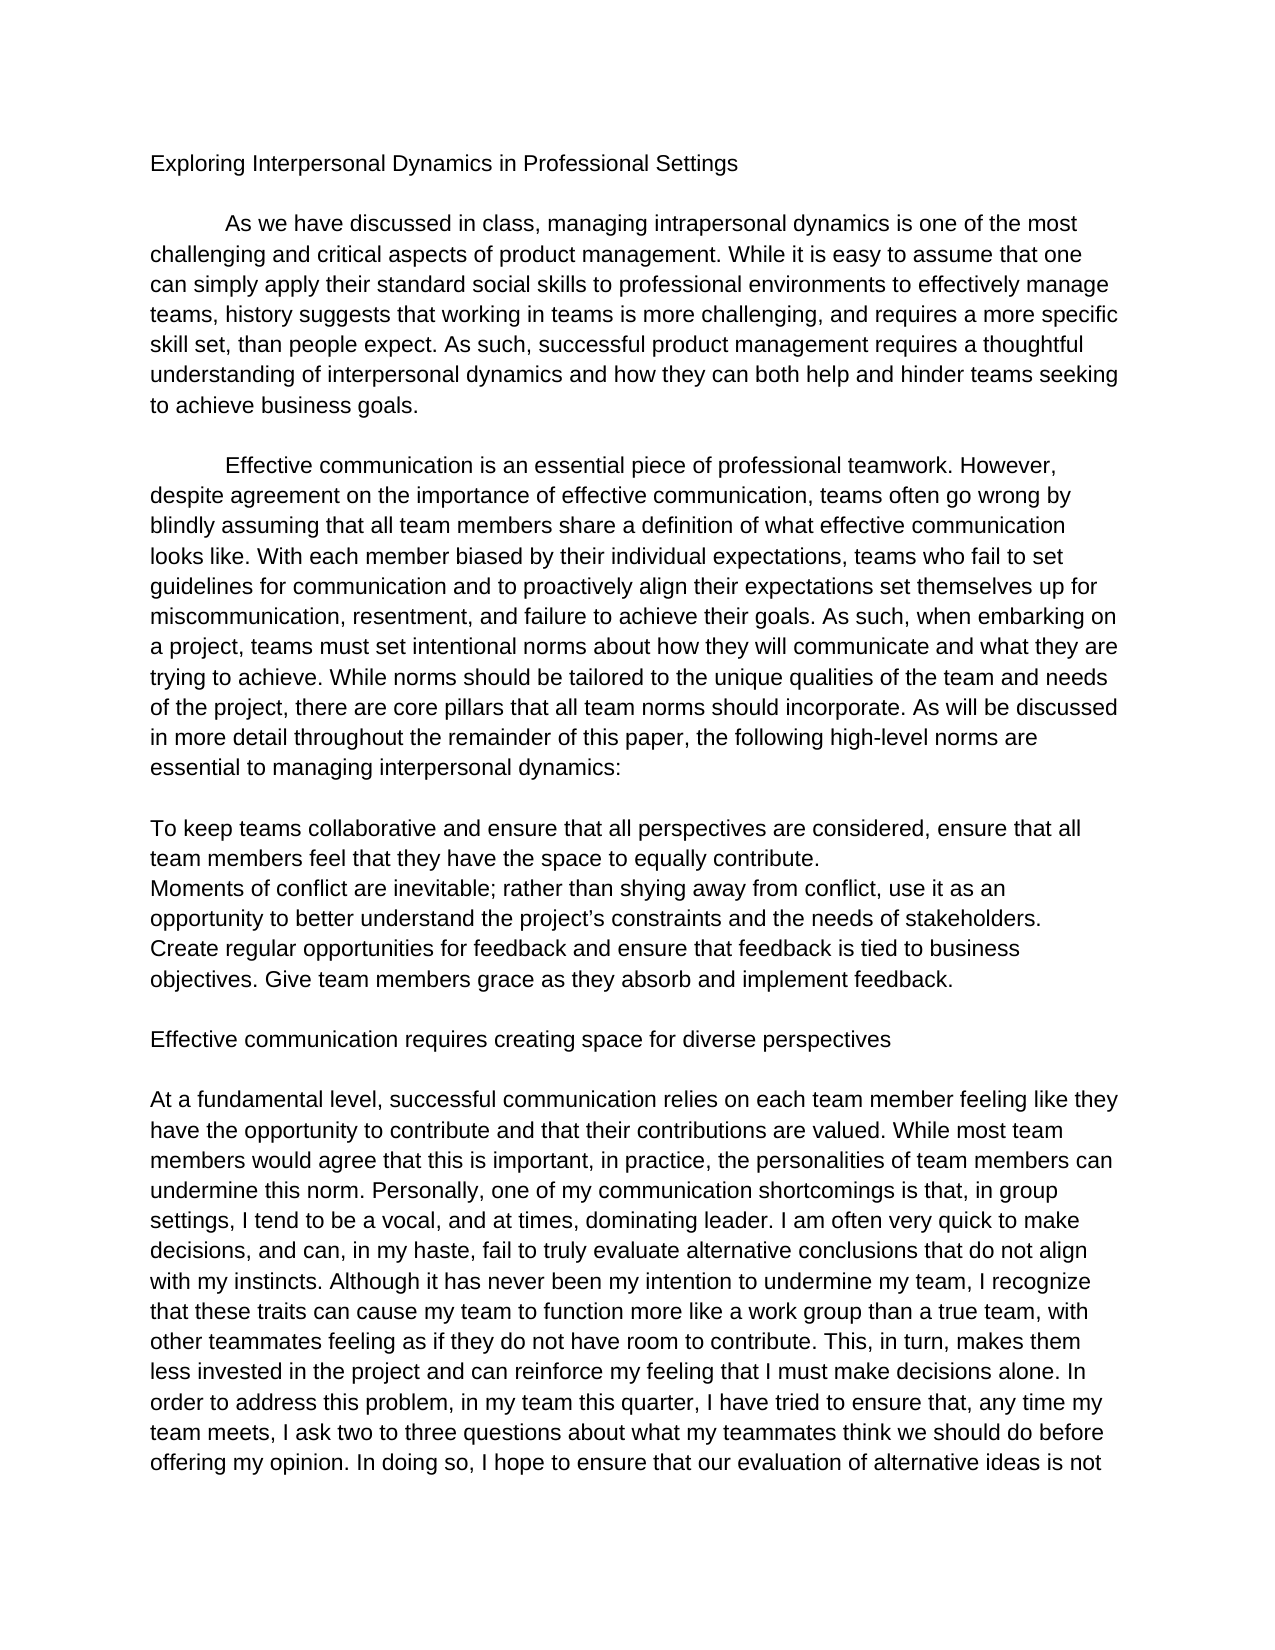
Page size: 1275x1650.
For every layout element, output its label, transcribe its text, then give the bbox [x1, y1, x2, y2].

text As we have discussed in class, managing intrapersonal dynamics is one of the most challenging and critical aspects of product management. While it is easy to assume that one can simply apply their standard social skills to professional environments to effectively manage teams, history suggests that working in teams is more challenging, and requires a more specific skill set, than people expect. As such, successful product management requires a thoughtful understanding of interpersonal dynamics and how they can both help and hinder teams seeking to achieve business goals. [150, 210, 1125, 418]
text Exploring Interpersonal Dynamics in Professional Settings [150, 150, 1125, 176]
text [150, 1086, 1125, 1475]
text Moments of conflict are inevitable; rather than shying away from conflict, use it as an opportunity to better understand the project’s constraints and the needs of stakeholders. [150, 875, 1125, 932]
text Effective communication is an essential piece of professional teamwork. However, despite agreement on the importance of effective communication, teams often go wrong by blindly assuming that all team members share a definition of what effective communication looks like. With each member biased by their individual expectations, teams who fail to set guidelines for communication and to proactively align their expectations set themselves up for miscommunication, resentment, and failure to achieve their goals. As such, when embarking on a project, teams must set intentional norms about how they will communicate and what they are trying to achieve. While norms should be tailored to the unique qualities of the team and needs of the project, there are core pillars that all team norms should incorporate. As will be discussed in more detail throughout the remainder of this paper, the following high-level norms are essential to managing interpersonal dynamics: [150, 452, 1125, 781]
text Effective communication requires creating space for diverse perspectives [150, 1026, 1125, 1052]
text To keep teams collaborative and ensure that all perspectives are considered, ensure that all team members feel that they have the space to equally contribute. [150, 814, 1125, 871]
text Create regular opportunities for feedback and ensure that feedback is tied to business objectives. Give team members grace as they absorb and implement feedback. [150, 935, 1125, 992]
